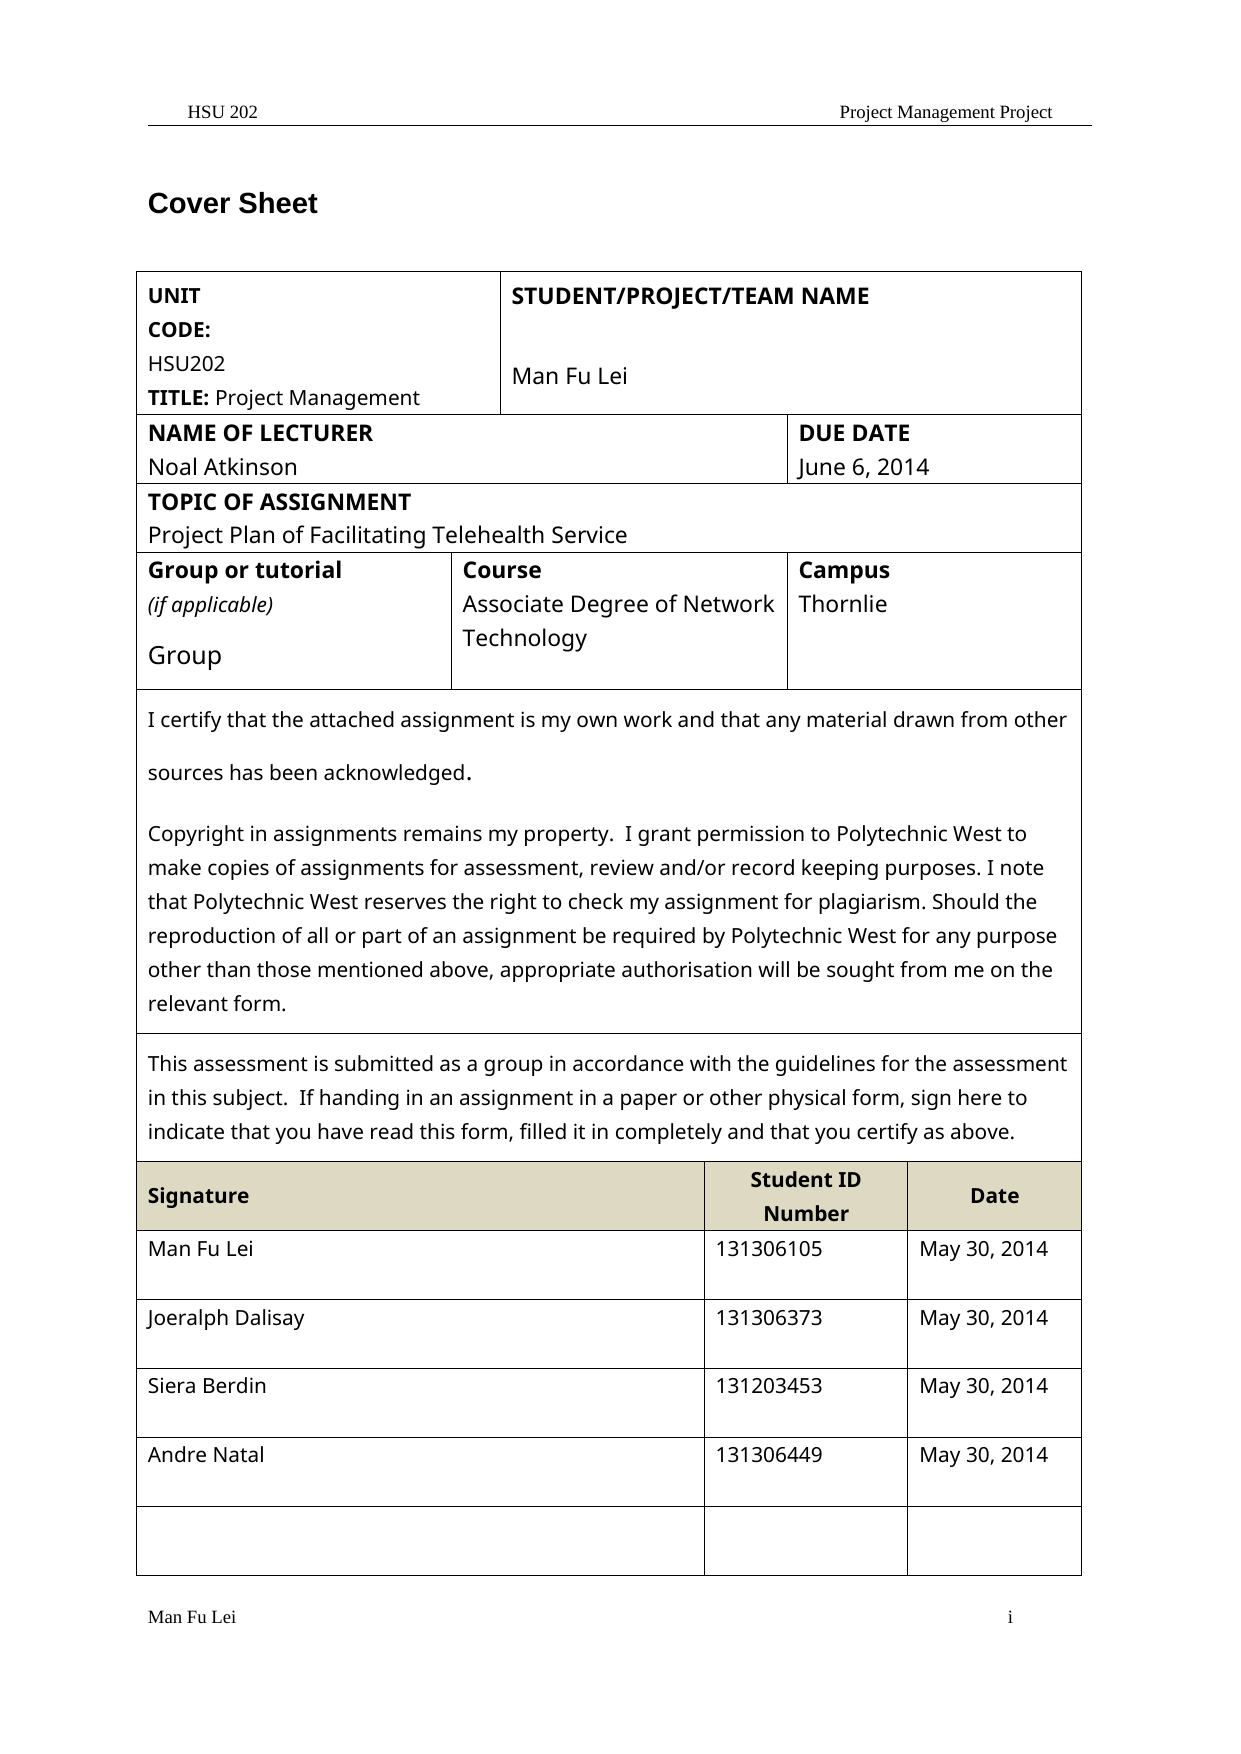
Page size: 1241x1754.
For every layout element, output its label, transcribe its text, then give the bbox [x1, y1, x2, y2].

subtitle Cover Sheet [148, 185, 1092, 219]
table_cell May 30, 2014 [908, 1231, 1081, 1299]
table_cell Man Fu Lei [137, 1231, 704, 1299]
table_cell 131306373 [705, 1300, 907, 1368]
table_cell [137, 1507, 704, 1575]
table_cell Group or tutorial (if applicable) Group [137, 553, 451, 689]
table_cell Siera Berdin [137, 1369, 704, 1437]
table_cell Date [908, 1162, 1081, 1230]
table_cell Signature [137, 1162, 704, 1230]
table_cell May 30, 2014 [908, 1369, 1081, 1437]
table_cell Joeralph Dalisay [137, 1300, 704, 1368]
table_cell Student ID Number [705, 1162, 907, 1230]
table_cell TOPIC OF ASSIGNMENT Project Plan of Facilitating Telehealth Service [137, 484, 1081, 552]
table_cell 131306449 [705, 1438, 907, 1506]
table_cell DUE DATE June 6, 2014 [788, 415, 1081, 483]
table_cell Andre Natal [137, 1438, 704, 1506]
table_cell This assessment is submitted as a group in accordance with the guidelines for the assessment in this subject. If handing in an assignment in a paper or other physical form, sign here to indicate that you have read this form, filled it in completely and that you certify as above. [137, 1034, 1081, 1161]
table_cell 131306105 [705, 1231, 907, 1299]
table_cell [908, 1507, 1081, 1575]
table_cell May 30, 2014 [908, 1300, 1081, 1368]
table_header UNIT CODE: HSU202 TITLE: Project Management [137, 272, 500, 414]
table_cell Campus Thornlie [788, 553, 1081, 689]
table_cell NAME OF LECTURER Noal Atkinson [137, 415, 787, 483]
table_cell 131203453 [705, 1369, 907, 1437]
table_cell I certify that the attached assignment is my own work and that any material drawn from other sources has been acknowledged. Copyright in assignments remains my property. I grant permission to Polytechnic West to make copies of assignments for assessment, review and/or record keeping purposes. I note that Polytechnic West reserves the right to check my assignment for plagiarism. Should the reproduction of all or part of an assignment be required by Polytechnic West for any purpose other than those mentioned above, appropriate authorisation will be sought from me on the relevant form. [137, 690, 1081, 1033]
table_cell May 30, 2014 [908, 1438, 1081, 1506]
table_cell Course Associate Degree of Network Technology [452, 553, 787, 689]
table_cell [705, 1507, 907, 1575]
table_header STUDENT/PROJECT/TEAM NAME Man Fu Lei [501, 272, 1081, 414]
